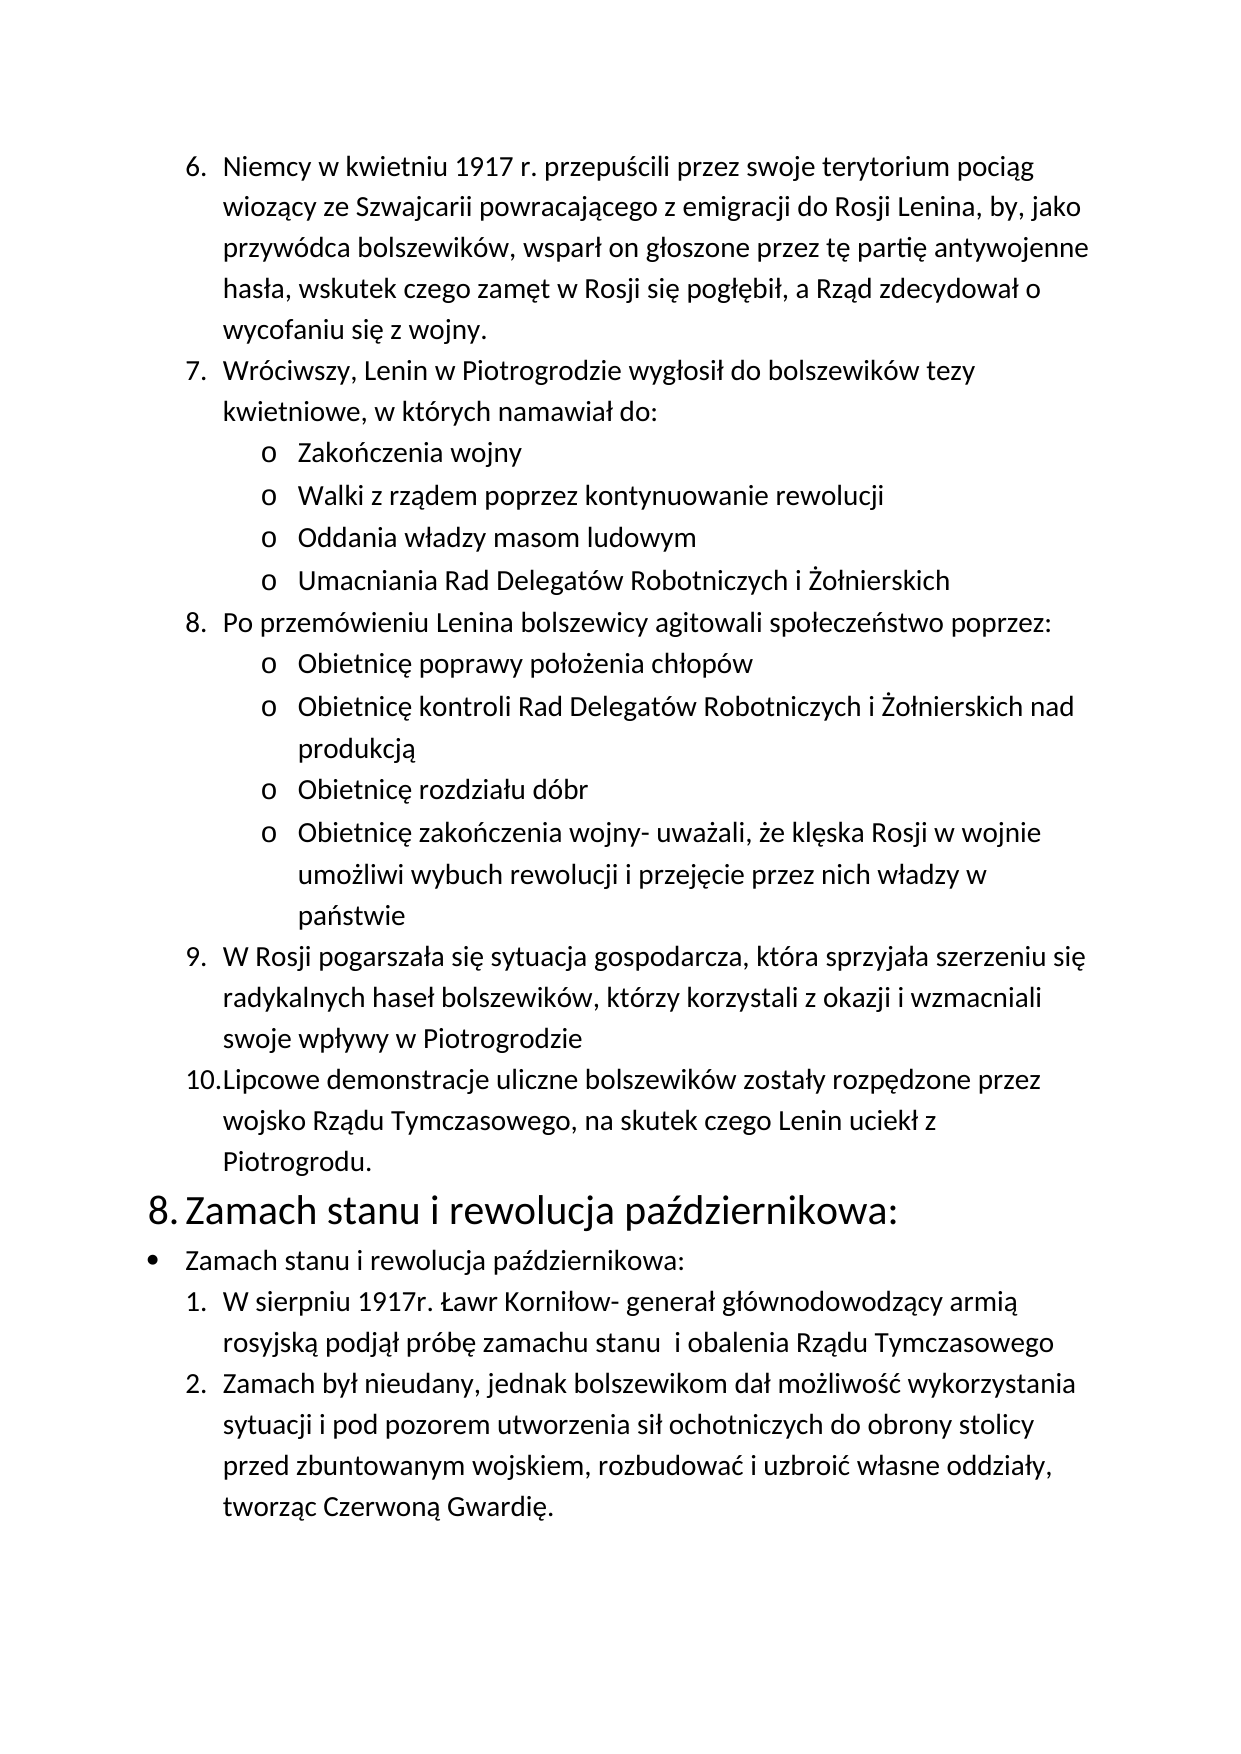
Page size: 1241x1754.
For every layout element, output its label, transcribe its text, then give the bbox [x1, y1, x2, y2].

list W Rosji pogarszała się sytuacja gospodarcza, która sprzyjała szerzeniu się radykalnych haseł bolszewików, którzy korzystali z okazji i wzmacniali swoje wpływy w Piotrogrodzie [185, 938, 1093, 1056]
list Obietnicę zakończenia wojny- uważali, że klęska Rosji w wojnie umożliwi wybuch rewolucji i przejęcie przez nich władzy w państwie [260, 814, 1093, 933]
list Po przemówieniu Lenina bolszewicy agitowali społeczeństwo poprzez: [185, 604, 1093, 640]
list Obietnicę kontroli Rad Delegatów Robotniczych i Żołnierskich nad produkcją [260, 688, 1093, 766]
list W sierpniu 1917r. Ławr Korniłow- generał głównodowodzący armią rosyjską podjął próbę zamachu stanu i obalenia Rządu Tymczasowego [185, 1283, 1093, 1360]
list Obietnicę rozdziału dóbr [260, 771, 1093, 808]
list Zakończenia wojny [260, 434, 1093, 471]
list Zamach był nieudany, jednak bolszewikom dał możliwość wykorzystania sytuacji i pod pozorem utworzenia sił ochotniczych do obrony stolicy przed zbuntowanym wojskiem, rozbudować i uzbroić własne oddziały, tworząc Czerwoną Gwardię. [185, 1365, 1093, 1524]
list Walki z rządem poprzez kontynuowanie rewolucji [260, 477, 1093, 514]
list Wróciwszy, Lenin w Piotrogrodzie wygłosił do bolszewików tezy kwietniowe, w których namawiał do: [185, 352, 1093, 429]
list Obietnicę poprawy położenia chłopów [260, 646, 1093, 683]
list Lipcowe demonstracje uliczne bolszewików zostały rozpędzone przez wojsko Rządu Tymczasowego, na skutek czego Lenin uciekł z Piotrogrodu. [185, 1061, 1093, 1179]
list Zamach stanu i rewolucja październikowa: [148, 1242, 1093, 1278]
list Oddania władzy masom ludowym [260, 519, 1093, 556]
list Niemcy w kwietniu 1917 r. przepuścili przez swoje terytorium pociąg wiozący ze Szwajcarii powracającego z emigracji do Rosji Lenina, by, jako przywódca bolszewików, wsparł on głoszone przez tę partię antywojenne hasła, wskutek czego zamęt w Rosji się pogłębił, a Rząd zdecydował o wycofaniu się z wojny. [185, 148, 1093, 347]
list Umacniania Rad Delegatów Robotniczych i Żołnierskich [260, 562, 1093, 599]
list Zamach stanu i rewolucja październikowa: [148, 1184, 1093, 1235]
